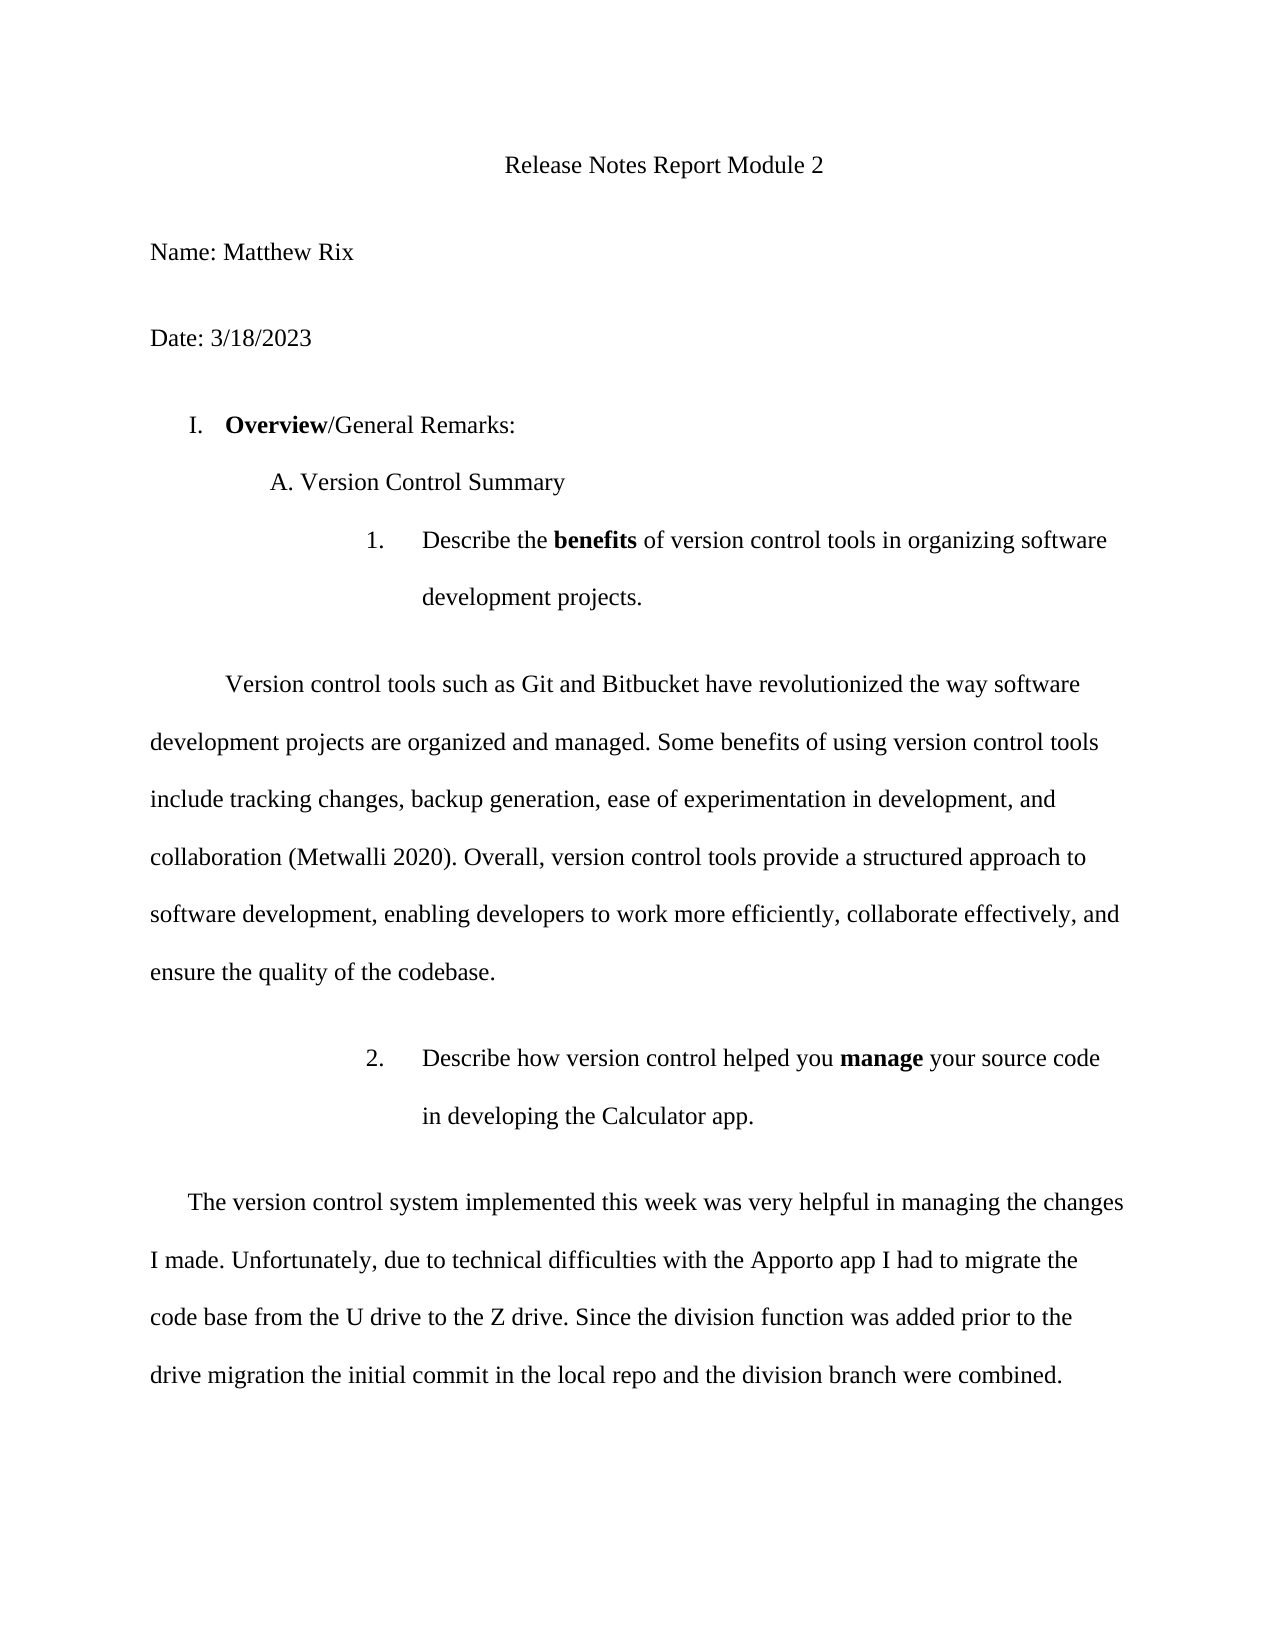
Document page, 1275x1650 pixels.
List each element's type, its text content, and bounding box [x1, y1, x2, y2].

list Version Control Summary [294, 467, 1125, 496]
text Version control tools such as Git and Bitbucket have revolutionized the way software development projects are organized and managed. Some benefits of using version control tools include tracking changes, backup generation, ease of experimentation in development, and collaboration (Metwalli 2020). Overall, version control tools provide a structured approach to software development, enabling developers to work more efficiently, collaborate effectively, and ensure the quality of the codebase. [150, 669, 1125, 985]
text Date: 3/18/2023 [150, 323, 1125, 352]
list Describe how version control helped you manage your source code in developing the Calculator app. [384, 1043, 1125, 1129]
list Overview/General Remarks: [203, 410, 1125, 439]
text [150, 1187, 1125, 1389]
list Describe the benefits of version control tools in organizing software development projects. [384, 525, 1125, 611]
text Name: Matthew Rix [150, 237, 1125, 265]
text Release Notes Report Module 2 [203, 150, 1125, 179]
